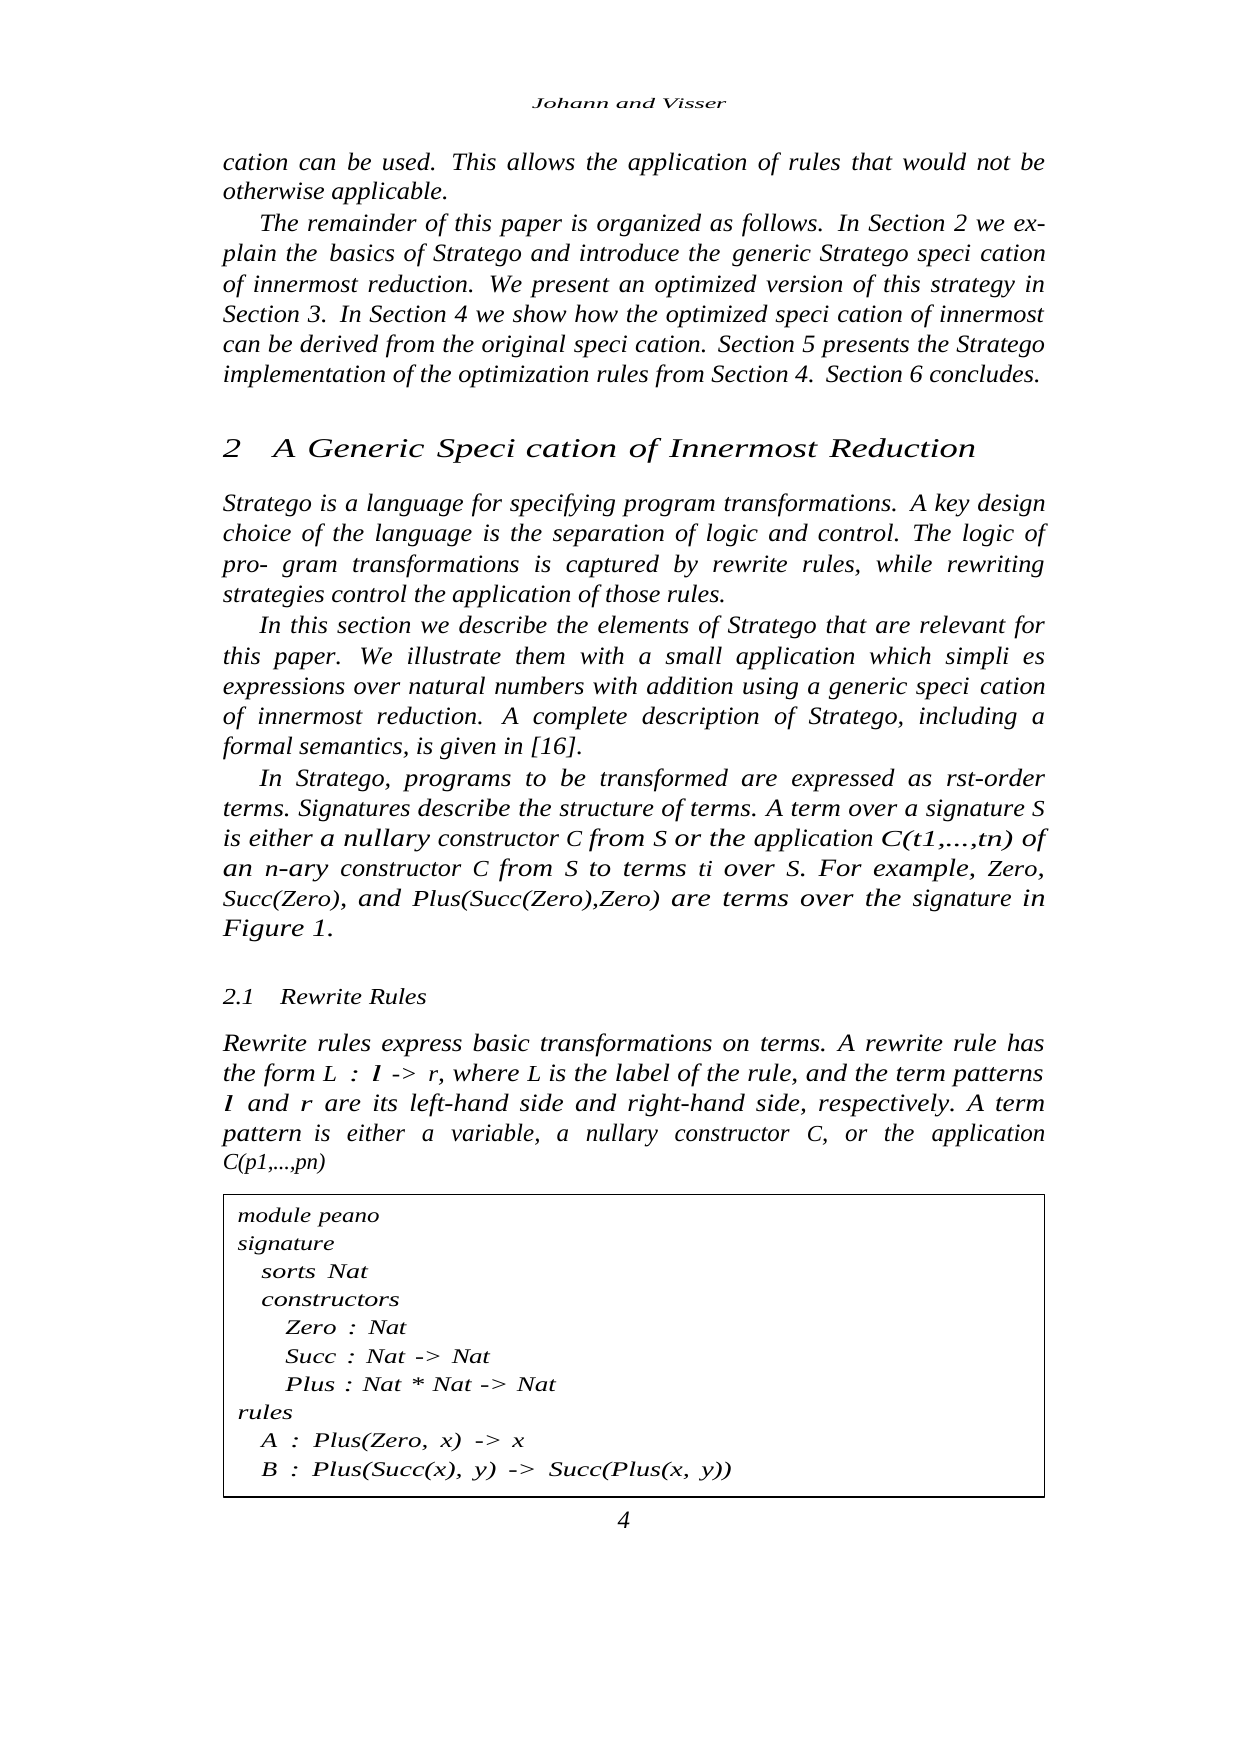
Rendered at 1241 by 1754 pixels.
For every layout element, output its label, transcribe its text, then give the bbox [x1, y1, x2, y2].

text Rewrite rules express basic transformations on terms. A rewrite rule has the form L : l -> r, where L is the label of the rule, and the term patterns l and r are its left-hand side and right-hand side, respectively. A term pattern is either a variable, a nullary constructor C, or the application C(p1,...,pn) [223, 1028, 1045, 1175]
subtitle 2 A Generic Speci cation of Innermost Reduction [223, 432, 1080, 463]
text In Stratego, programs to be transformed are expressed as rst-order terms. Signatures describe the structure of terms. A term over a signature S is either a nullary constructor C from S or the application C(t1,...,tn) of an n-ary constructor C from S to terms ti over S. For example, Zero, Succ(Zero), and Plus(Succ(Zero),Zero) are terms over the signature in Figure 1. [223, 763, 1045, 942]
text cation can be used. This allows the application of rules that would not be otherwise applicable. [223, 147, 1046, 205]
text 2.1 Rewrite Rules [223, 983, 1080, 1009]
text In this section we describe the elements of Stratego that are relevant for this paper. We illustrate them with a small application which simpli es expressions over natural numbers with addition using a generic speci cation of innermost reduction. A complete description of Stratego, including a formal semantics, is given in [16]. [223, 611, 1046, 760]
text Stratego is a language for specifying program transformations. A key design choice of the language is the separation of logic and control. The logic of pro- gram transformations is captured by rewrite rules, while rewriting strategies control the application of those rules. [223, 488, 1046, 607]
text The remainder of this paper is organized as follows. In Section 2 we ex- plain the basics of Stratego and introduce the generic Stratego speci cation of innermost reduction. We present an optimized version of this strategy in Section 3. In Section 4 we show how the optimized speci cation of innermost can be derived from the original speci cation. Section 5 presents the Stratego implementation of the optimization rules from Section 4. Section 6 concludes. [223, 208, 1046, 388]
